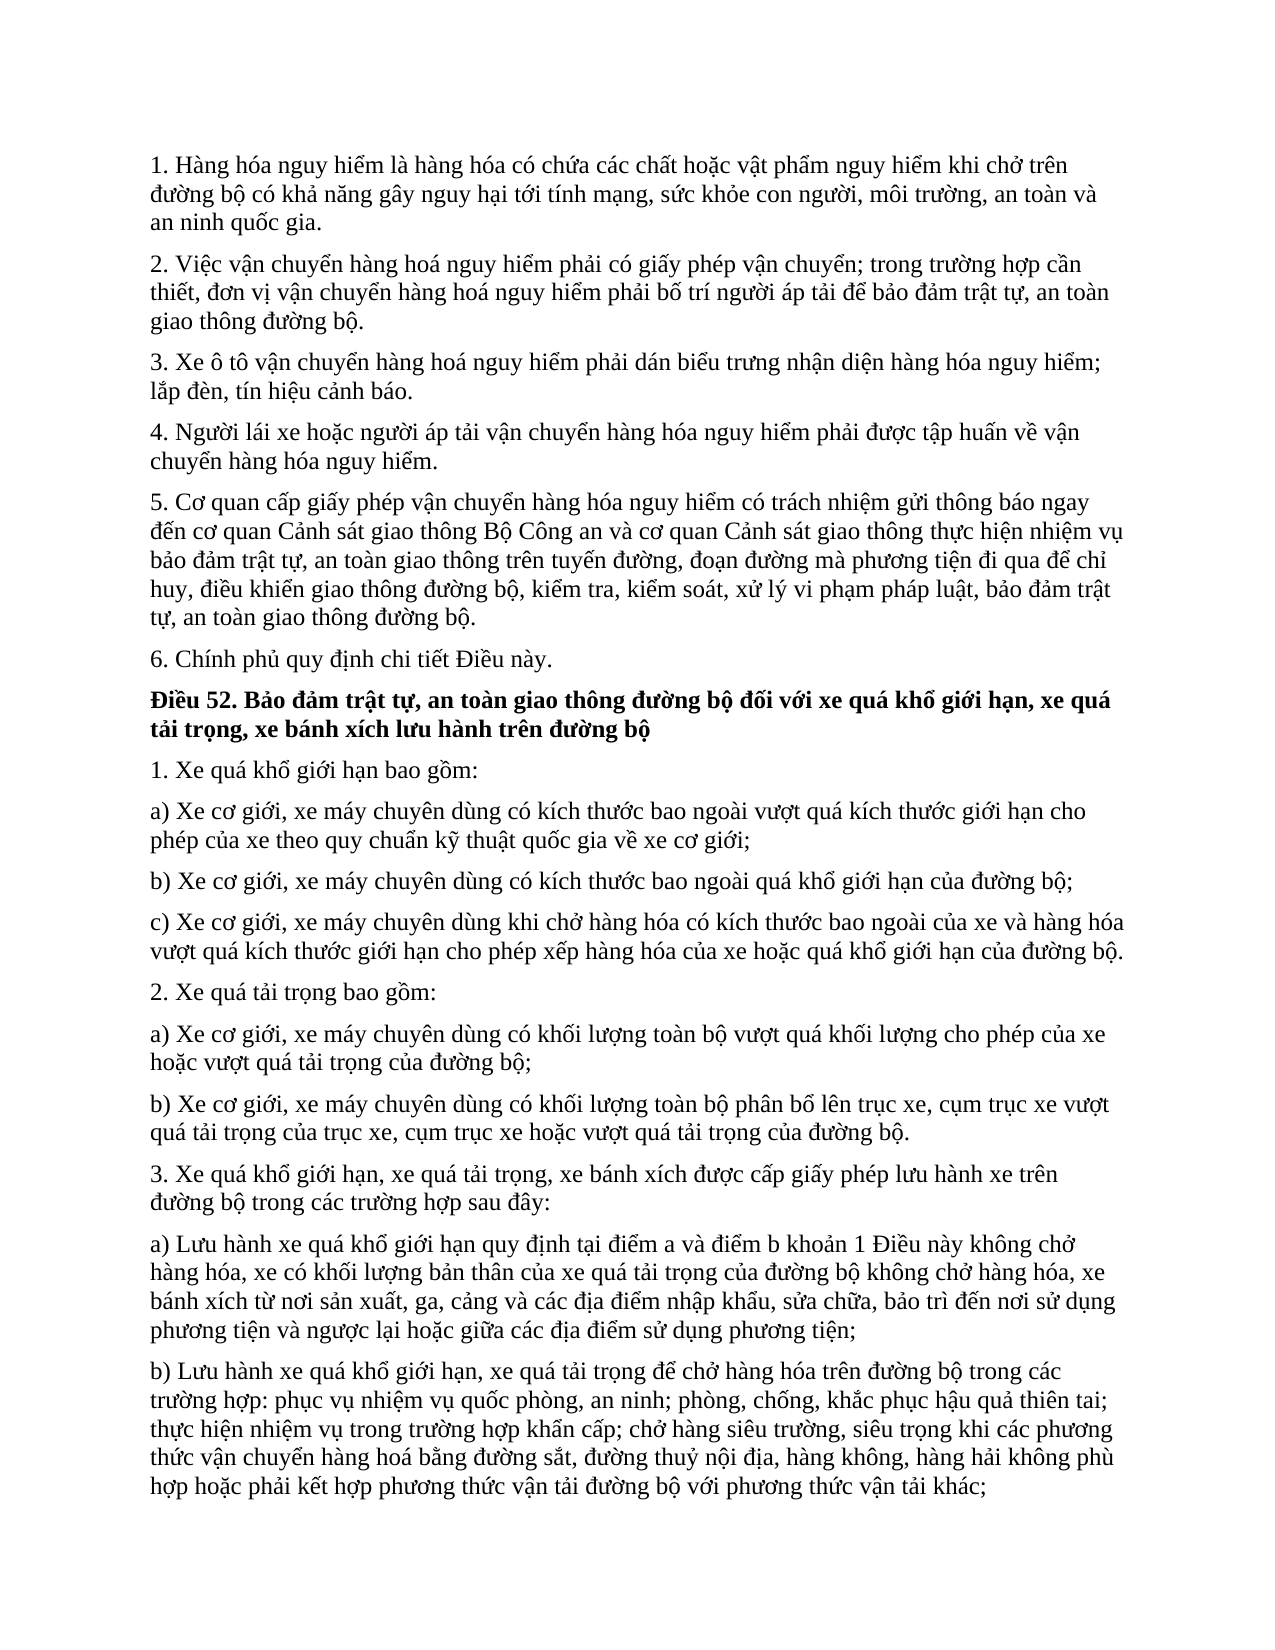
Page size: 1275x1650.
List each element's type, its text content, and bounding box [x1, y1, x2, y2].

text 4. Người lái xe hoặc người áp tải vận chuyển hàng hóa nguy hiểm phải được tập huấn về vận chuyển hàng hóa nguy hiểm. [150, 417, 1125, 475]
text b) Xe cơ giới, xe máy chuyên dùng có khối lượng toàn bộ phân bổ lên trục xe, cụm trục xe vượt quá tải trọng của trục xe, cụm trục xe hoặc vượt quá tải trọng của đường bộ. [150, 1089, 1125, 1146]
text b) Xe cơ giới, xe máy chuyên dùng có kích thước bao ngoài quá khổ giới hạn của đường bộ; [150, 866, 1125, 895]
text a) Xe cơ giới, xe máy chuyên dùng có khối lượng toàn bộ vượt quá khối lượng cho phép của xe hoặc vượt quá tải trọng của đường bộ; [150, 1019, 1125, 1076]
text 2. Xe quá tải trọng bao gồm: [150, 977, 1125, 1006]
text 2. Việc vận chuyển hàng hoá nguy hiểm phải có giấy phép vận chuyển; trong trường hợp cần thiết, đơn vị vận chuyển hàng hoá nguy hiểm phải bố trí người áp tải để bảo đảm trật tự, an toàn giao thông đường bộ. [150, 249, 1125, 335]
text b) Lưu hành xe quá khổ giới hạn, xe quá tải trọng để chở hàng hóa trên đường bộ trong các trường hợp: phục vụ nhiệm vụ quốc phòng, an ninh; phòng, chống, khắc phục hậu quả thiên tai; thực hiện nhiệm vụ trong trường hợp khẩn cấp; chở hàng siêu trường, siêu trọng khi các phương thức vận chuyển hàng hoá bằng đường sắt, đường thuỷ nội địa, hàng không, hàng hải không phù hợp hoặc phải kết hợp phương thức vận tải đường bộ với phương thức vận tải khác; [150, 1356, 1125, 1500]
text 5. Cơ quan cấp giấy phép vận chuyển hàng hóa nguy hiểm có trách nhiệm gửi thông báo ngay đến cơ quan Cảnh sát giao thông Bộ Công an và cơ quan Cảnh sát giao thông thực hiện nhiệm vụ bảo đảm trật tự, an toàn giao thông trên tuyến đường, đoạn đường mà phương tiện đi qua để chỉ huy, điều khiển giao thông đường bộ, kiểm tra, kiểm soát, xử lý vi phạm pháp luật, bảo đảm trật tự, an toàn giao thông đường bộ. [150, 487, 1125, 631]
text a) Lưu hành xe quá khổ giới hạn quy định tại điểm a và điểm b khoản 1 Điều này không chở hàng hóa, xe có khối lượng bản thân của xe quá tải trọng của đường bộ không chở hàng hóa, xe bánh xích từ nơi sản xuất, ga, cảng và các địa điểm nhập khẩu, sửa chữa, bảo trì đến nơi sử dụng phương tiện và ngược lại hoặc giữa các địa điểm sử dụng phương tiện; [150, 1229, 1125, 1344]
text 6. Chính phủ quy định chi tiết Điều này. [150, 644, 1125, 672]
text 3. Xe ô tô vận chuyển hàng hoá nguy hiểm phải dán biểu trưng nhận diện hàng hóa nguy hiểm; lắp đèn, tín hiệu cảnh báo. [150, 347, 1125, 405]
text 3. Xe quá khổ giới hạn, xe quá tải trọng, xe bánh xích được cấp giấy phép lưu hành xe trên đường bộ trong các trường hợp sau đây: [150, 1159, 1125, 1216]
text Điều 52. Bảo đảm trật tự, an toàn giao thông đường bộ đối với xe quá khổ giới hạn, xe quá tải trọng, xe bánh xích lưu hành trên đường bộ [150, 685, 1125, 742]
text 1. Hàng hóa nguy hiểm là hàng hóa có chứa các chất hoặc vật phẩm nguy hiểm khi chở trên đường bộ có khả năng gây nguy hại tới tính mạng, sức khỏe con người, môi trường, an toàn và an ninh quốc gia. [150, 150, 1125, 236]
text 1. Xe quá khổ giới hạn bao gồm: [150, 755, 1125, 784]
text c) Xe cơ giới, xe máy chuyên dùng khi chở hàng hóa có kích thước bao ngoài của xe và hàng hóa vượt quá kích thước giới hạn cho phép xếp hàng hóa của xe hoặc quá khổ giới hạn của đường bộ. [150, 907, 1125, 965]
text a) Xe cơ giới, xe máy chuyên dùng có kích thước bao ngoài vượt quá kích thước giới hạn cho phép của xe theo quy chuẩn kỹ thuật quốc gia về xe cơ giới; [150, 796, 1125, 854]
